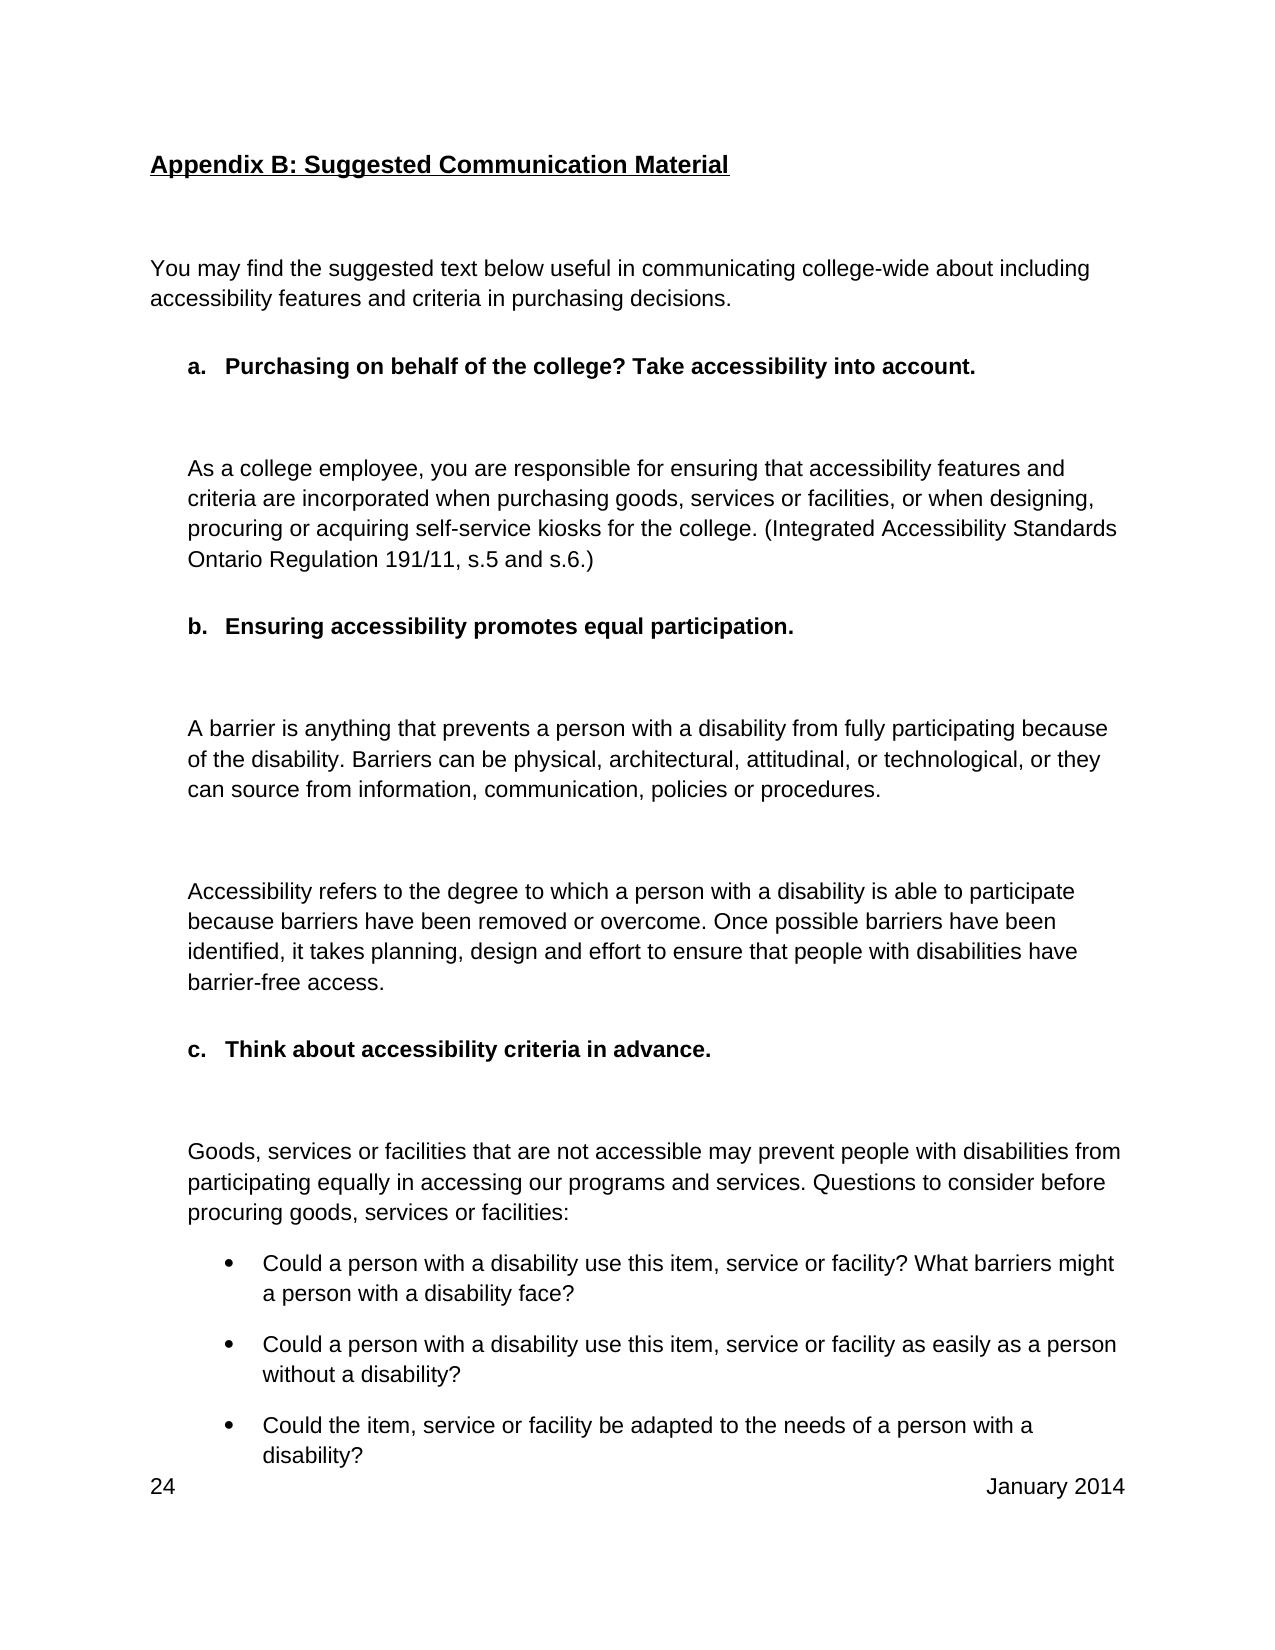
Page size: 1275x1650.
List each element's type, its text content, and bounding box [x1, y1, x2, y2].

subtitle Think about accessibility criteria in advance. [187, 1036, 1125, 1062]
subtitle Ensuring accessibility promotes equal participation. [187, 613, 1125, 639]
list Could the item, service or facility be adapted to the needs of a person with a disability? [225, 1412, 1125, 1469]
subtitle Purchasing on behalf of the college? Take accessibility into account. [187, 353, 1125, 379]
text As a college employee, you are responsible for ensuring that accessibility features and criteria are incorporated when purchasing goods, services or facilities, or when designing, procuring or acquiring self-service kiosks for the college. (Integrated Accessibility Standards Ontario Regulation 191/11, s.5 and s.6.) [187, 455, 1125, 572]
text You may find the suggested text below useful in communicating college-wide about including accessibility features and criteria in purchasing decisions. [150, 255, 1125, 311]
list Could a person with a disability use this item, service or facility? What barriers might a person with a disability face? [225, 1250, 1125, 1306]
text Accessibility refers to the degree to which a person with a disability is able to participate because barriers have been removed or overcome. Once possible barriers have been identified, it takes planning, design and effort to ensure that people with disabilities have barrier-free access. [187, 878, 1125, 995]
list Could a person with a disability use this item, service or facility as easily as a person without a disability? [225, 1331, 1125, 1387]
text A barrier is anything that prevents a person with a disability from fully participating because of the disability. Barriers can be physical, architectural, attitudinal, or technological, or they can source from information, communication, policies or procedures. [187, 715, 1125, 802]
text Goods, services or facilities that are not accessible may prevent people with disabilities from participating equally in accessing our programs and services. Questions to consider before procuring goods, services or facilities: [187, 1138, 1125, 1225]
text Appendix B: Suggested Communication Material [150, 150, 1125, 179]
